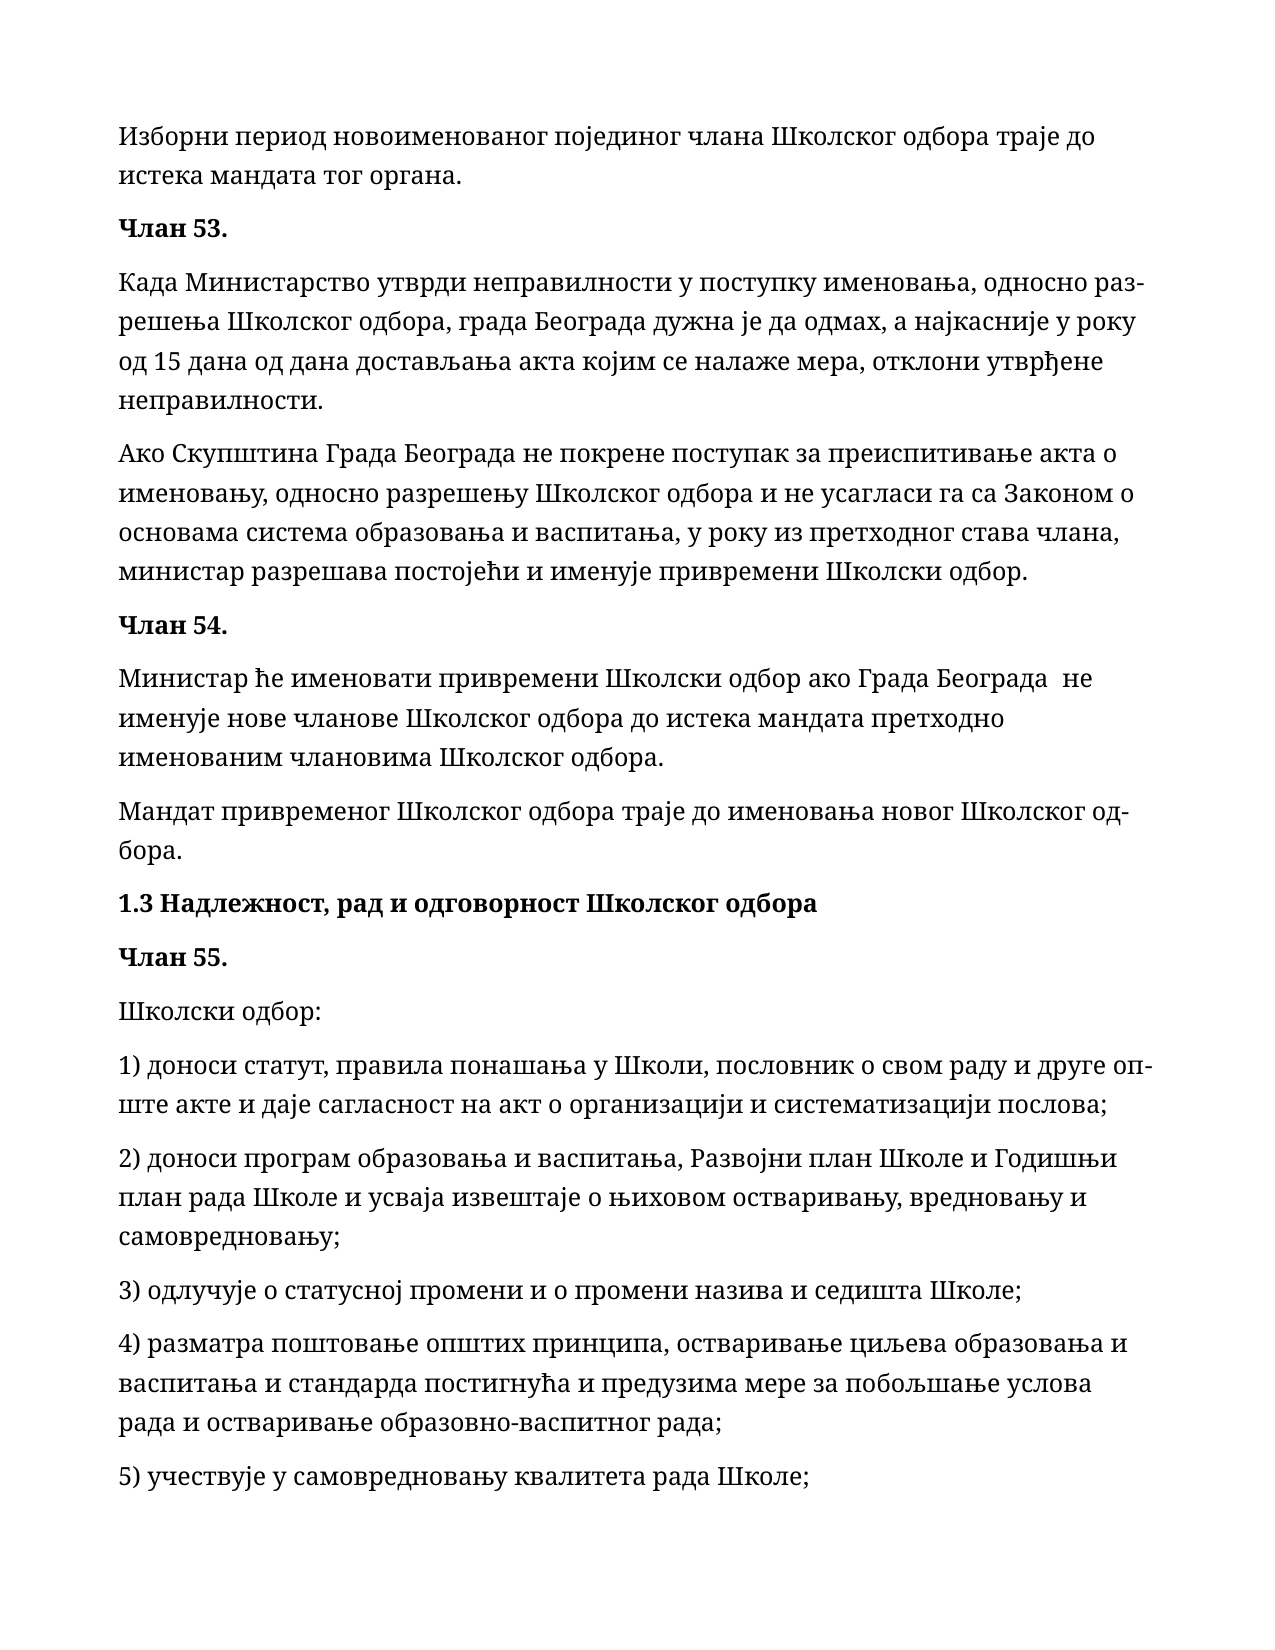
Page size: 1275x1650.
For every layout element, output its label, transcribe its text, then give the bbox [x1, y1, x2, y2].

text 1) доноси статут, правила понашања у Школи, пословник о свом раду и друге опште акте и даје сагласност на акт о организацији и систематизацији послова; [118, 1047, 1157, 1121]
text 5) учествује у самовредновању квалитета рада Школе; [118, 1458, 1157, 1492]
text Мандат привременог Школског одбора траје до именовања новог Школског одбора. [118, 793, 1157, 866]
text Ако Скупштина Града Београда не покрене поступак за преиспитивање акта о именовању, односно разрешењу Школског одбора и не усагласи га са Законом о основама система образовања и васпитања, у року из претходног става члана, министар разрешава постојећи и именује привремени Школски одбор. [118, 436, 1157, 588]
text 3) одлучује о статусној промени и о промени назива и седишта Школе; [118, 1272, 1157, 1306]
text 1.3 Надлежност, рад и одговорност Школског одбора [118, 886, 1157, 920]
text 2) доноси програм образовања и васпитања, Развојни план Школе и Годишњи план рада Школе и усваја извештаје о њиховом остваривању, вредновању и самовредновању; [118, 1140, 1157, 1253]
text Члан 55. [118, 940, 1157, 974]
text Члан 53. [118, 211, 1157, 245]
text Када Mинистарство утврди неправилности у поступку именовања, односно разрешења Школског одбора, града Београда дужна је да одмах, а најкасније у року од 15 дана од дана достављања акта којим се налаже мера, отклони утврђене неправилности. [118, 265, 1157, 416]
text Министар ће именовати привремени Школски одбор ако Града Београда не именује нове чланове Школског одбора до истека мандата претходно именованим члановима Школског одбора. [118, 661, 1157, 773]
text 4) разматра поштовање општих принципа, остваривање циљева образовања и васпитања и стандарда постигнућа и предузима мере за побољшање услова рада и остваривање образовно-васпитног рада; [118, 1326, 1157, 1438]
text Изборни период новоименованог појединог члана Школског одбора траје до истека мандата тог органа. [118, 118, 1157, 191]
text Школски одбор: [118, 993, 1157, 1028]
text Члан 54. [118, 607, 1157, 641]
